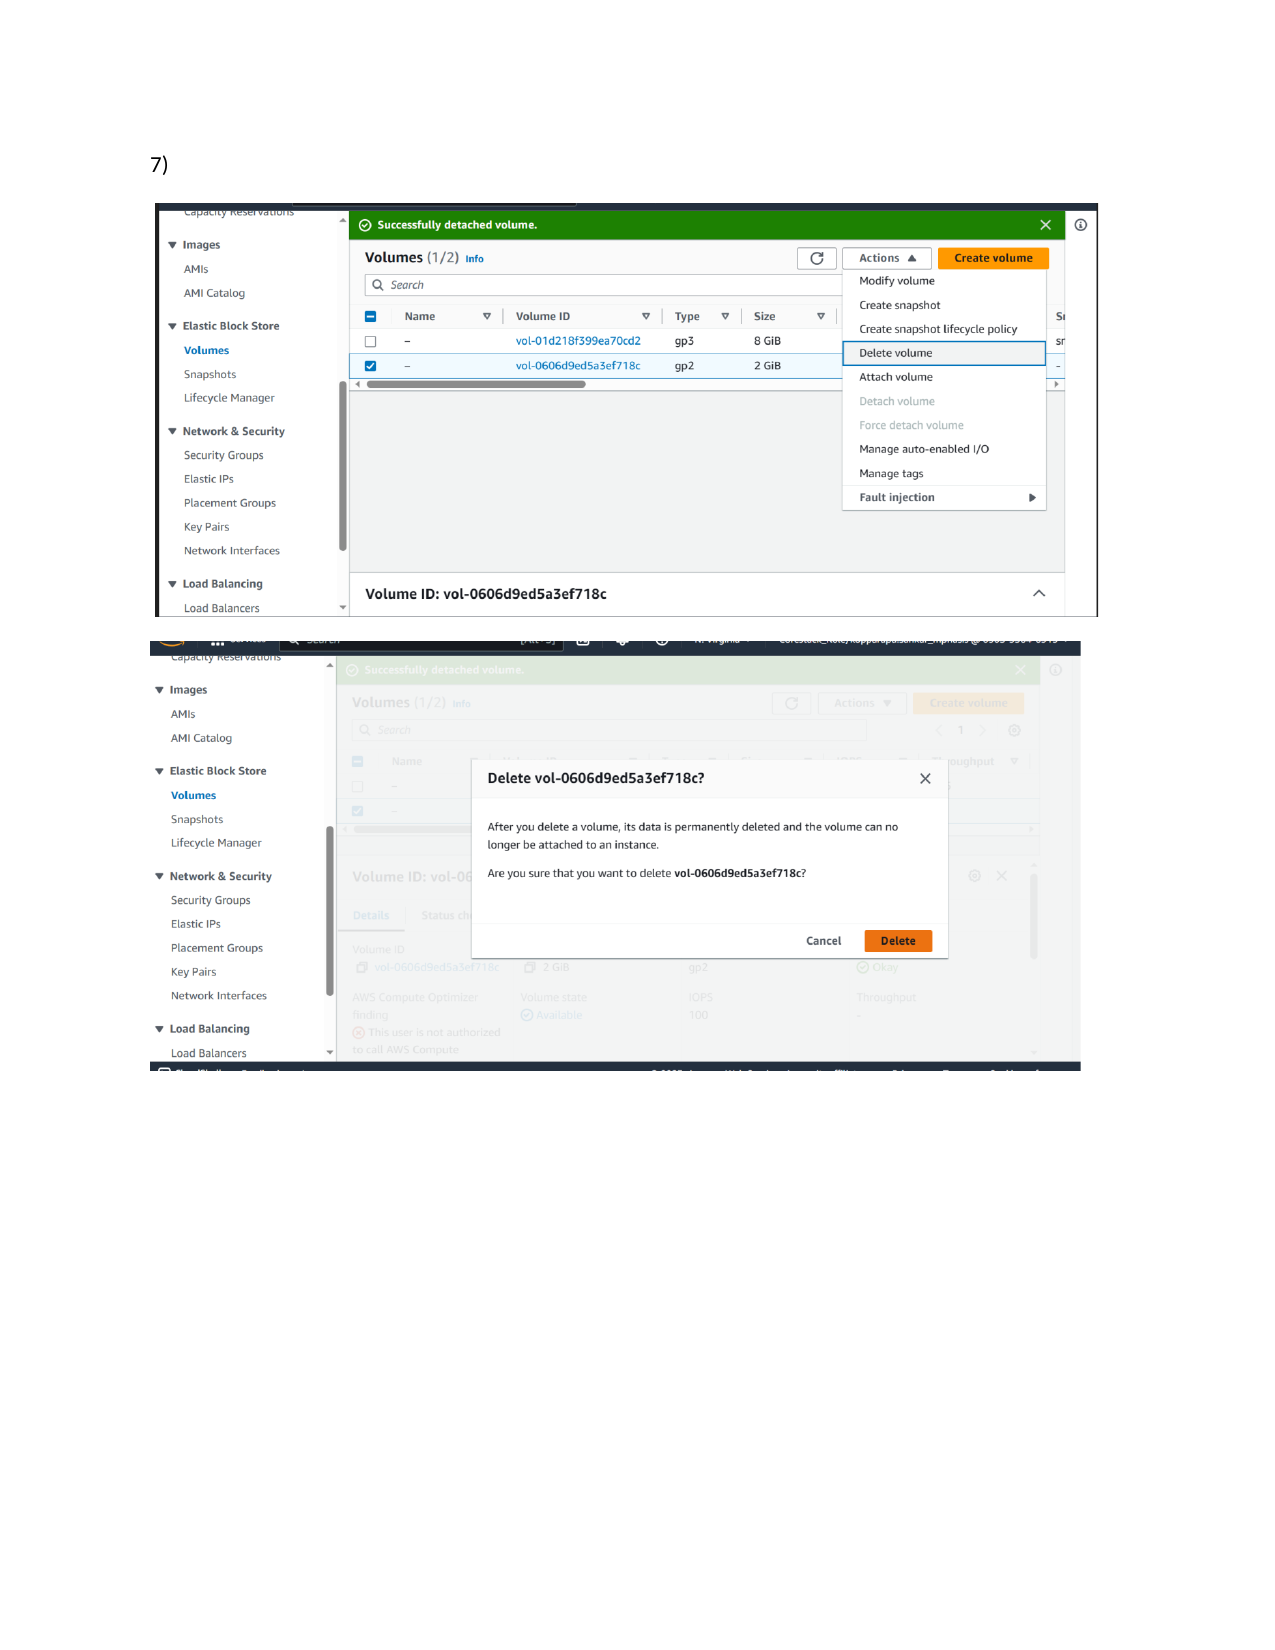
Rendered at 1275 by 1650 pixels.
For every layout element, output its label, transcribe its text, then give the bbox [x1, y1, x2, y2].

text 7) [150, 150, 1125, 178]
picture [150, 641, 1081, 1071]
picture [155, 203, 1099, 617]
